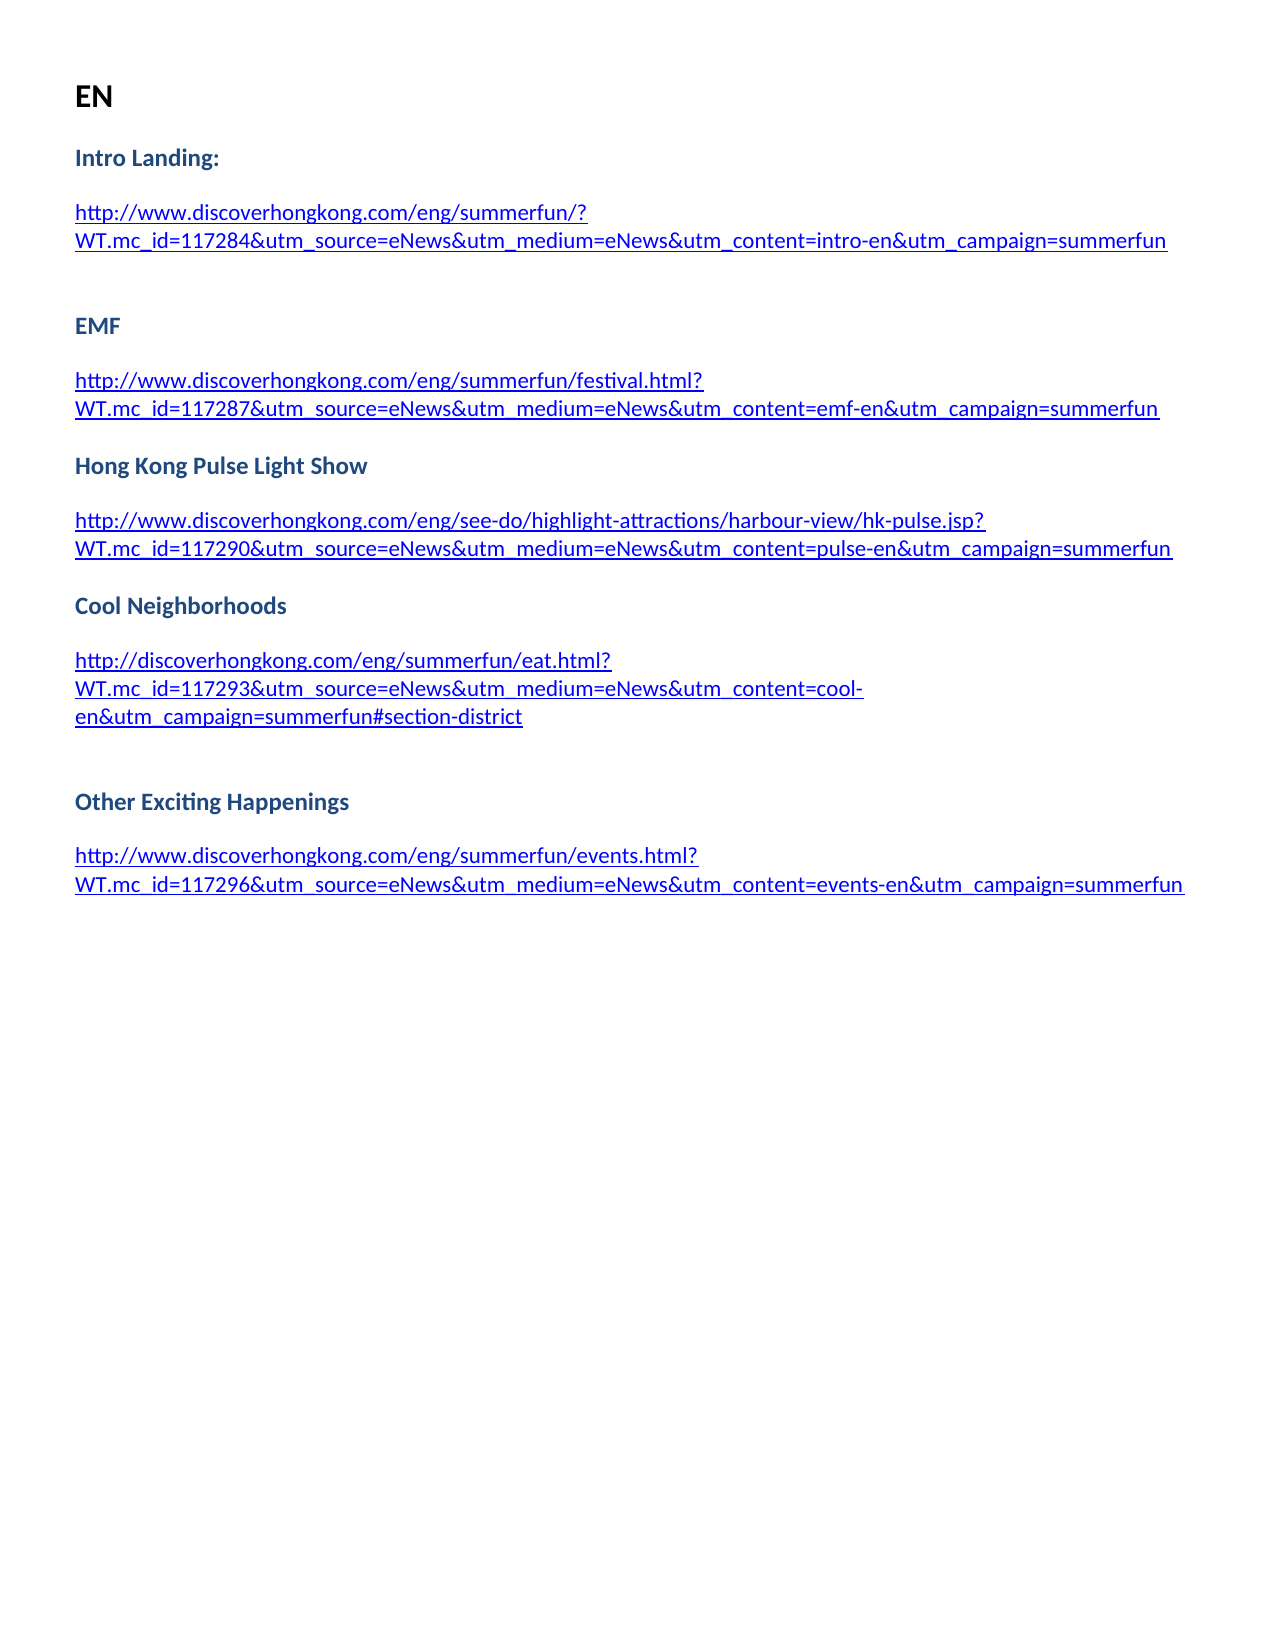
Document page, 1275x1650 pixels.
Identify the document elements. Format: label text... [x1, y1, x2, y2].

text Hong Kong Pulse Light Show [75, 450, 1200, 481]
text EN [75, 75, 1200, 116]
text EMF [75, 310, 1200, 341]
text http://www.discoverhongkong.com/eng/summerfun/festival.html?WT.mc_id=117287&utm_source=eNews&utm_medium=eNews&utm_content=emf-en&utm_campaign=summerfun [75, 366, 1200, 422]
text http://discoverhongkong.com/eng/summerfun/eat.html?WT.mc_id=117293&utm_source=eNews&utm_medium=eNews&utm_content=cool-en&utm_campaign=summerfun#section-district [75, 646, 1200, 730]
text http://www.discoverhongkong.com/eng/see-do/highlight-attractions/harbour-view/hk-pulse.jsp?WT.mc_id=117290&utm_source=eNews&utm_medium=eNews&utm_content=pulse-en&utm_campaign=summerfun [75, 506, 1200, 562]
text Intro Landing: [75, 143, 1200, 173]
text Cool Neighborhoods [75, 590, 1200, 621]
text http://www.discoverhongkong.com/eng/summerfun/events.html?WT.mc_id=117296&utm_source=eNews&utm_medium=eNews&utm_content=events-en&utm_campaign=summerfun [75, 842, 1200, 898]
text Other Exciting Happenings [75, 786, 1200, 816]
text http://www.discoverhongkong.com/eng/summerfun/?WT.mc_id=117284&utm_source=eNews&utm_medium=eNews&utm_content=intro-en&utm_campaign=summerfun [75, 198, 1200, 254]
